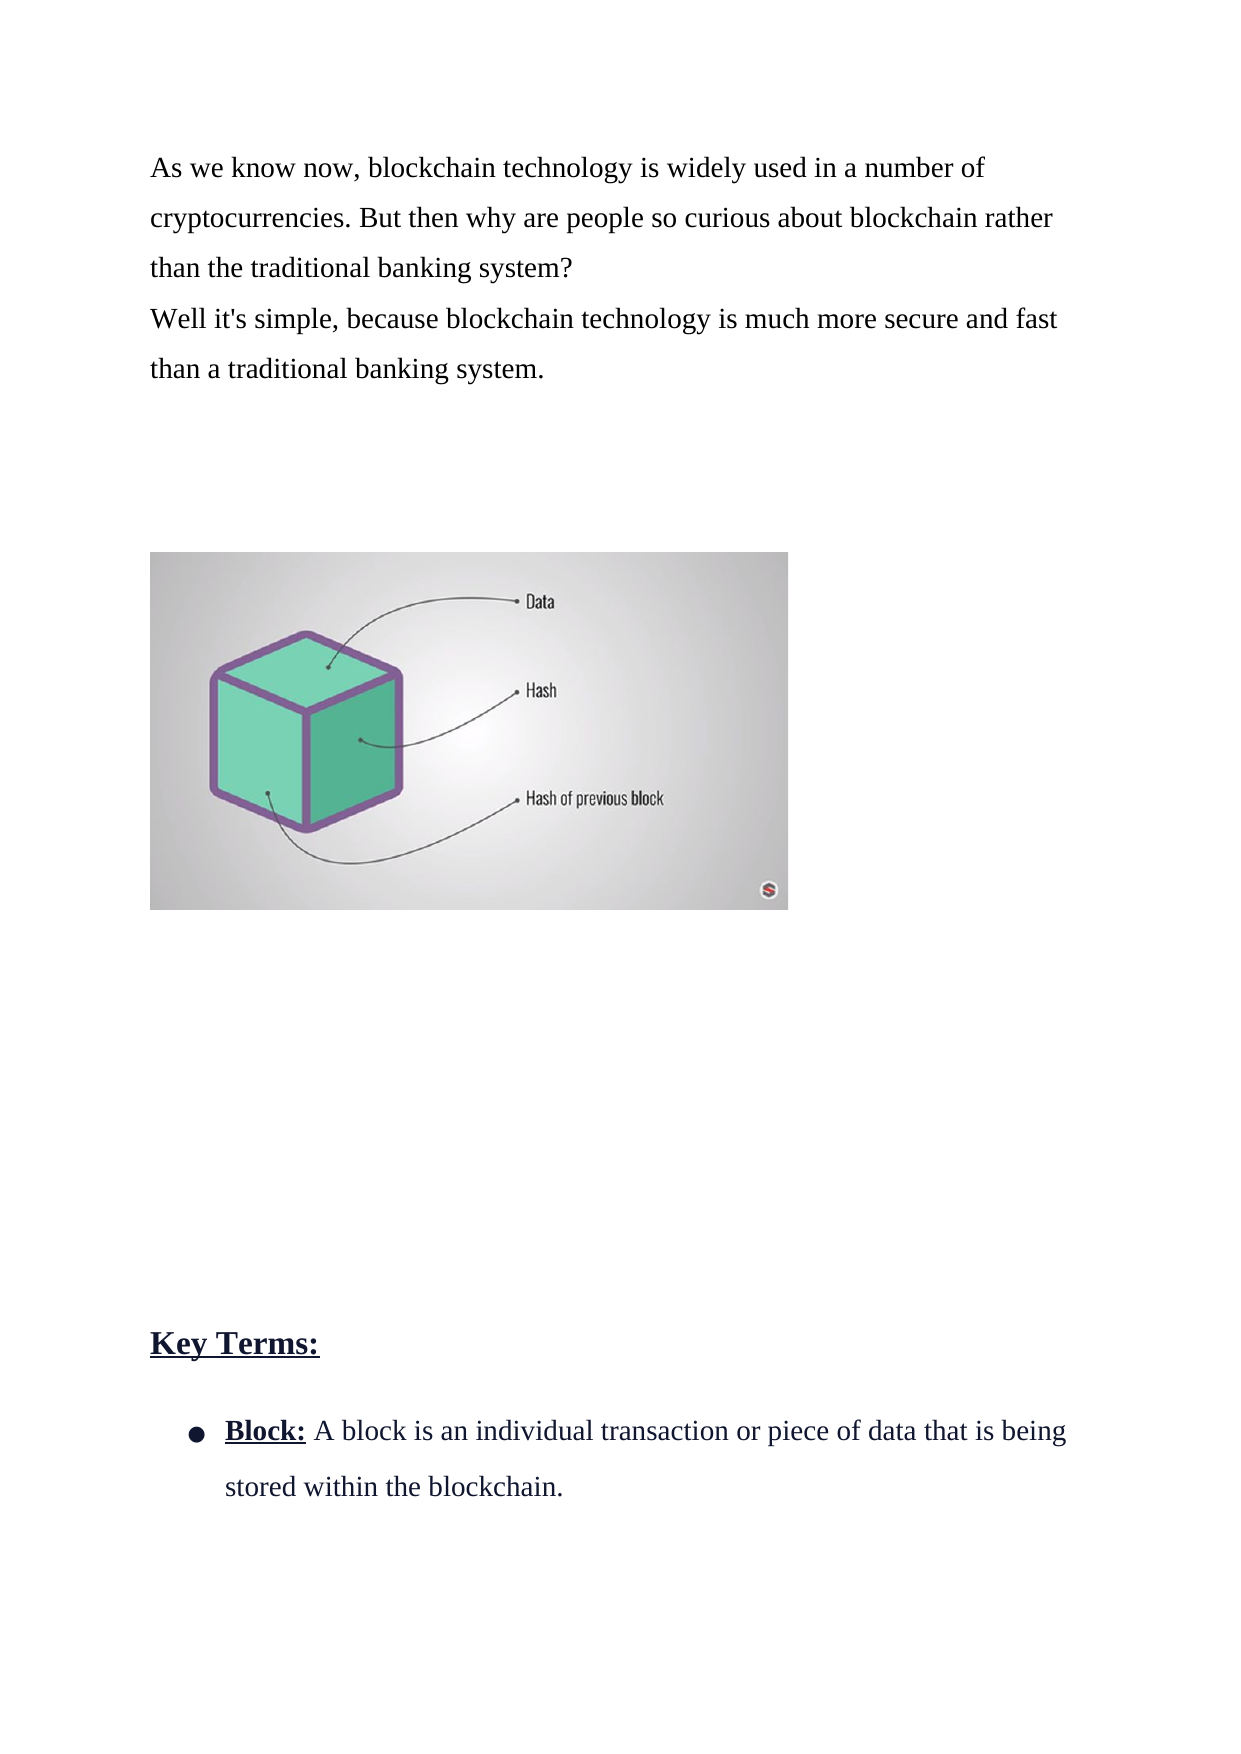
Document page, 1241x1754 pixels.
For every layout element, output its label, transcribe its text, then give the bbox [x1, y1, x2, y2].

picture [150, 552, 789, 910]
text Well it's simple, because blockchain technology is much more secure and fast than a traditional banking system. [150, 301, 1090, 385]
list Block: A block is an individual transaction or piece of data that is being stored within the blockchain. [187, 1410, 1090, 1503]
text As we know now, blockchain technology is widely used in a number of cryptocurrencies. But then why are people so curious about blockchain rather than the traditional banking system? [150, 150, 1090, 284]
text Key Terms: [150, 1323, 1090, 1361]
